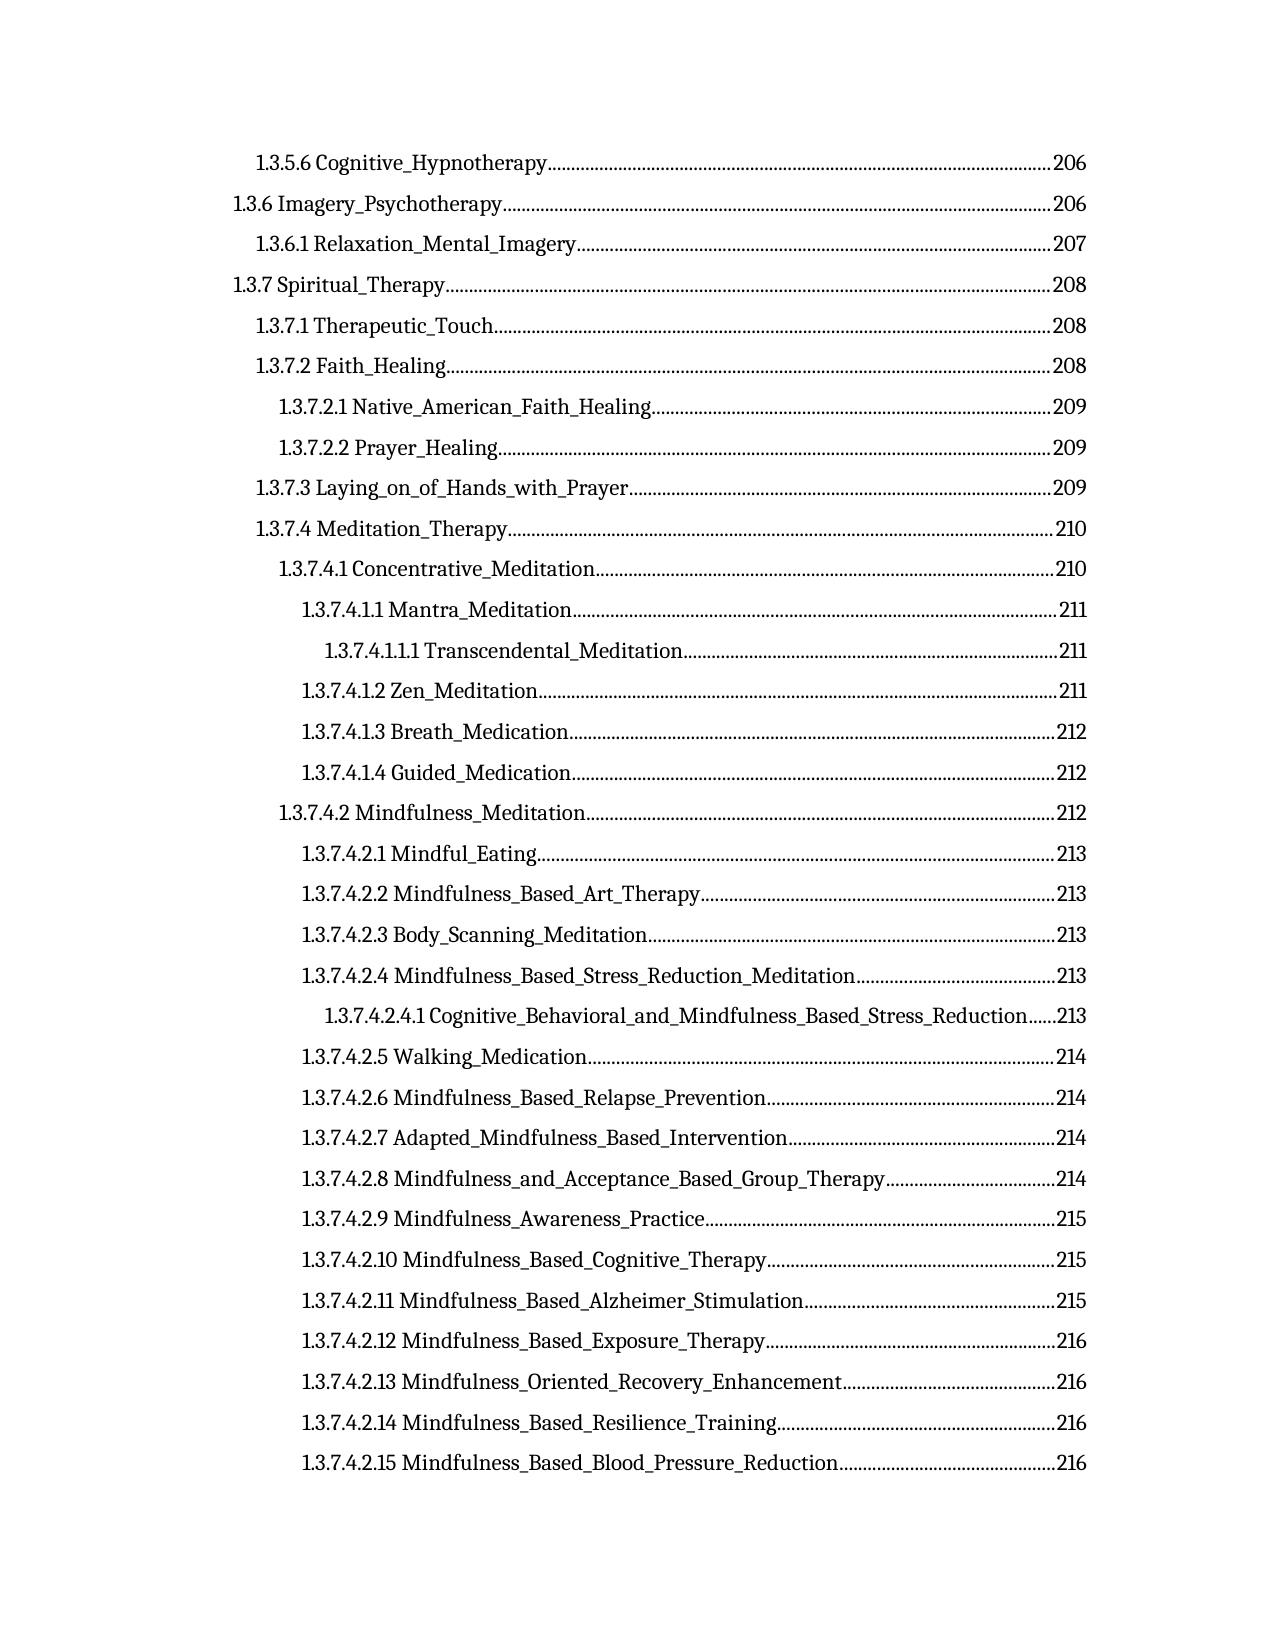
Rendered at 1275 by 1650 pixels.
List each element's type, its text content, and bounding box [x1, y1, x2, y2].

text 1.3.7.4.1.3 Breath_Medication 212 [302, 719, 1087, 745]
text 1.3.7.3 Laying_on_of_Hands_with_Prayer 209 [256, 475, 1087, 501]
text 1.3.7.4.2.3 Body_Scanning_Meditation 213 [302, 922, 1087, 948]
text 1.3.7.4.2.5 Walking_Medication 214 [302, 1044, 1087, 1070]
text 1.3.7.4.2.8 Mindfulness_and_Acceptance_Based_Group_Therapy 214 [302, 1166, 1087, 1192]
text 1.3.7 Spiritual_Therapy 208 [233, 272, 1087, 298]
text 1.3.6.1 Relaxation_Mental_Imagery 207 [256, 231, 1087, 258]
text 1.3.7.4.2.4 Mindfulness_Based_Stress_Reduction_Meditation 213 [302, 962, 1087, 989]
text 1.3.7.4.2.4.1 Cognitive_Behavioral_and_Mindfulness_Based_Stress_Reduction 213 [325, 1003, 1087, 1029]
text 1.3.7.4.2.12 Mindfulness_Based_Exposure_Therapy 216 [302, 1328, 1087, 1354]
text 1.3.7.4.2.9 Mindfulness_Awareness_Practice 215 [302, 1206, 1087, 1233]
text 1.3.7.4.2 Mindfulness_Meditation 212 [279, 800, 1087, 826]
text 1.3.7.4.2.1 Mindful_Eating 213 [302, 841, 1087, 867]
text 1.3.7.1 Therapeutic_Touch 208 [256, 312, 1087, 339]
text 1.3.7.4.2.10 Mindfulness_Based_Cognitive_Therapy 215 [302, 1247, 1087, 1273]
text 1.3.7.2.2 Prayer_Healing 209 [279, 434, 1087, 461]
text 1.3.7.4.2.7 Adapted_Mindfulness_Based_Intervention 214 [302, 1125, 1087, 1151]
text 1.3.7.4.2.15 Mindfulness_Based_Blood_Pressure_Reduction 216 [302, 1450, 1087, 1476]
text 1.3.7.4.2.6 Mindfulness_Based_Relapse_Prevention 214 [302, 1084, 1087, 1111]
text 1.3.7.4.2.14 Mindfulness_Based_Resilience_Training 216 [302, 1409, 1087, 1436]
text 1.3.7.4.2.13 Mindfulness_Oriented_Recovery_Enhancement 216 [302, 1369, 1087, 1395]
text 1.3.7.4.2.11 Mindfulness_Based_Alzheimer_Stimulation 215 [302, 1287, 1087, 1314]
text 1.3.7.4.1.1 Mantra_Meditation 211 [302, 597, 1087, 623]
text 1.3.7.2.1 Native_American_Faith_Healing 209 [279, 394, 1087, 420]
text 1.3.5.6 Cognitive_Hypnotherapy 206 [256, 150, 1087, 176]
text 1.3.6 Imagery_Psychotherapy 206 [233, 191, 1087, 217]
text 1.3.7.2 Faith_Healing 208 [256, 353, 1087, 379]
text 1.3.7.4.2.2 Mindfulness_Based_Art_Therapy 213 [302, 881, 1087, 908]
text 1.3.7.4.1.1.1 Transcendental_Meditation 211 [325, 637, 1087, 664]
text 1.3.7.4.1.2 Zen_Meditation 211 [302, 678, 1087, 704]
text 1.3.7.4.1 Concentrative_Meditation 210 [279, 556, 1087, 583]
text 1.3.7.4 Meditation_Therapy 210 [256, 516, 1087, 542]
text 1.3.7.4.1.4 Guided_Medication 212 [302, 759, 1087, 786]
